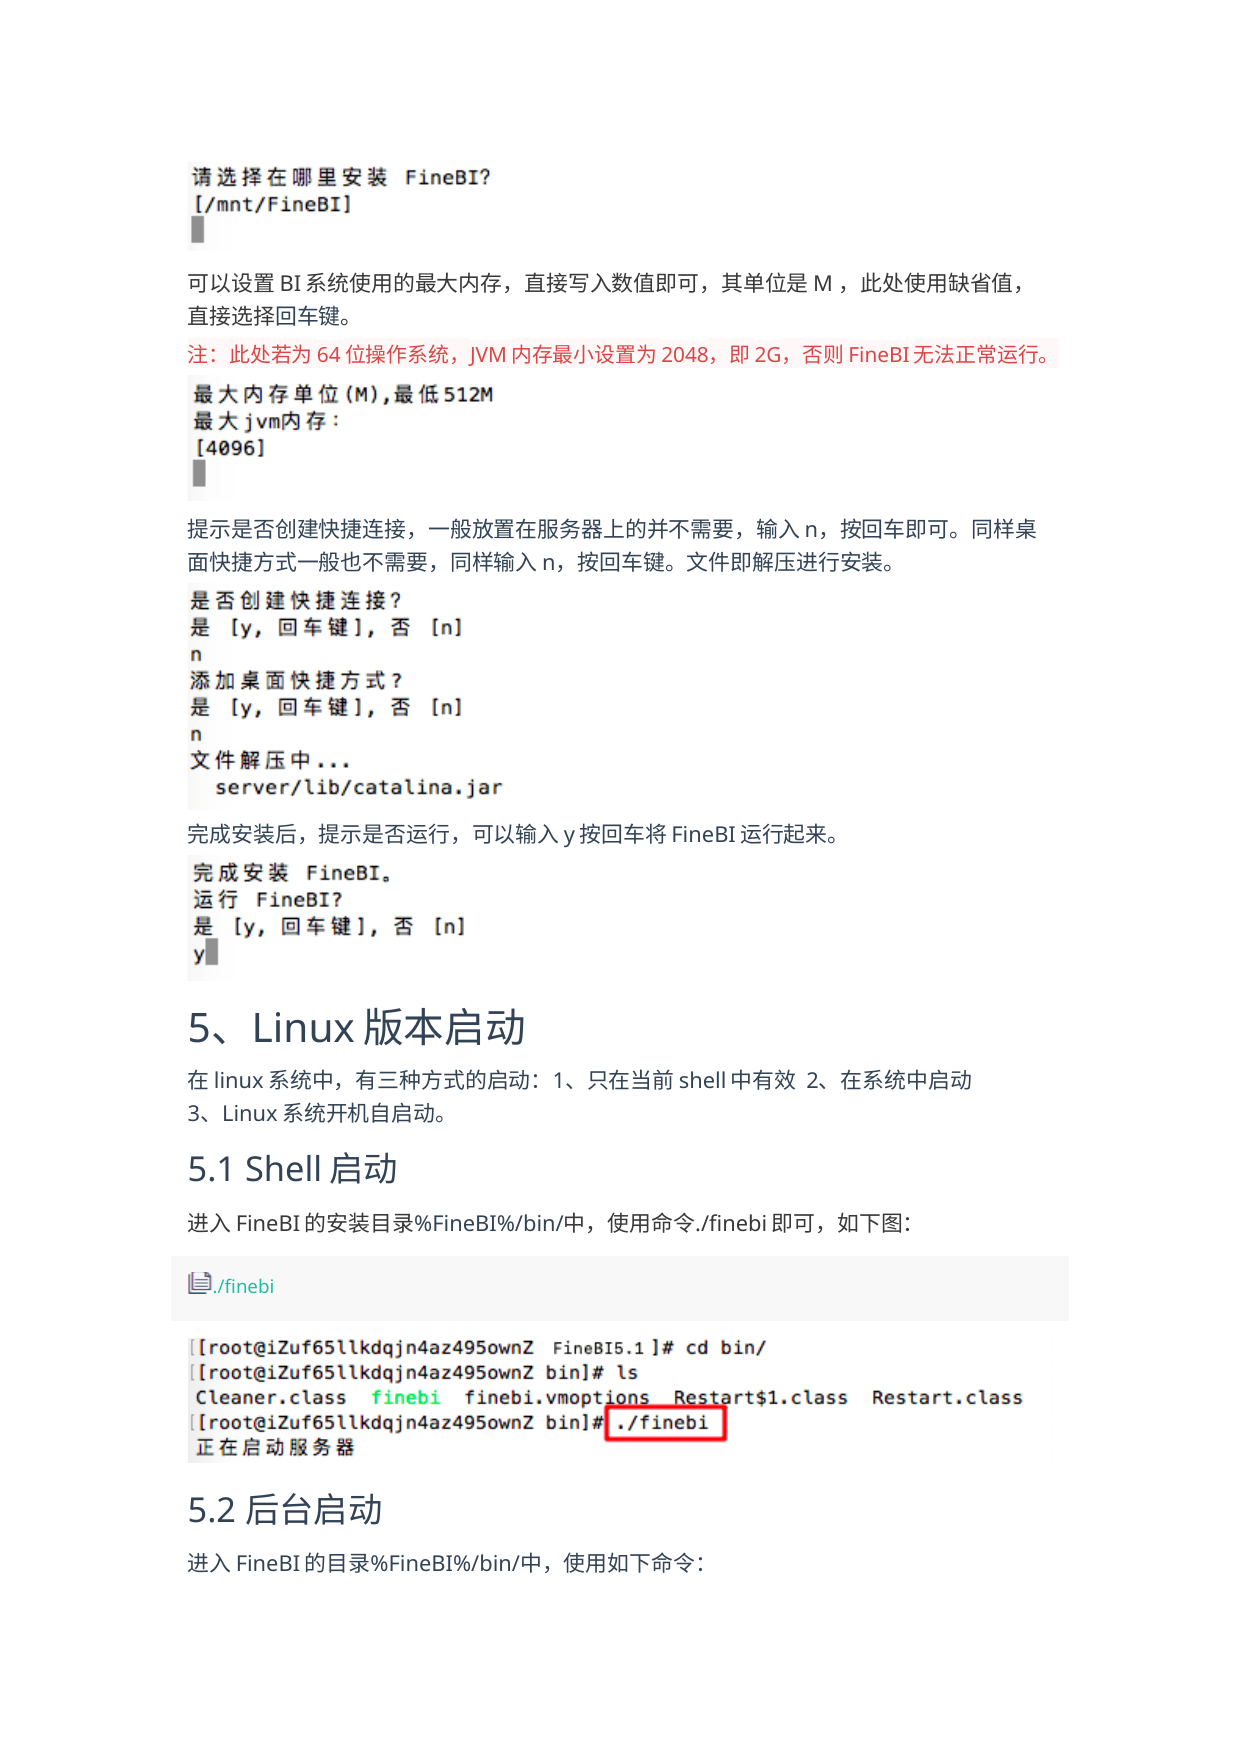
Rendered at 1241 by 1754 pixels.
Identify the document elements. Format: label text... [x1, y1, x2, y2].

text 进入FineBI的目录%FineBI%/bin/中，使用如下命令： [187, 1546, 1053, 1578]
text 可以设置BI系统使用的最大内存，直接写入数值即可，其单位是M ，此处使用缺省值，直接选择回车键。 [187, 266, 1053, 331]
text 在linux系统中，有三种方式的启动：1、只在当前shell中有效 2、在系统中启动 3、Linux系统开机自启动。 [187, 1063, 1053, 1128]
text 提示是否创建快捷连接，一般放置在服务器上的并不需要，输入n，按回车即可。同样桌面快捷方式一般也不需要，同样输入n，按回车键。文件即解压进行安装。 [187, 512, 1053, 577]
picture [187, 162, 679, 251]
picture [187, 855, 622, 981]
picture [187, 583, 591, 810]
text 5.1 Shell启动 [187, 1134, 1053, 1199]
picture [187, 1272, 213, 1294]
text 完成安装后，提示是否运行，可以输入y按回车将FineBI运行起来。 [187, 817, 1053, 849]
text 进入FineBI的安装目录%FineBI%/bin/中，使用命令./finebi即可，如下图： [187, 1206, 1053, 1238]
picture [187, 375, 644, 501]
text 注：此处若为64位操作系统，JVM内存最小设置为2048，即2G，否则FineBI无法正常运行。 [187, 337, 1053, 369]
picture [187, 1338, 1053, 1463]
text ./finebi [171, 1256, 1069, 1321]
text 5.2 后台启动 [187, 1475, 1053, 1540]
text 5、Linux版本启动 [187, 992, 1053, 1057]
